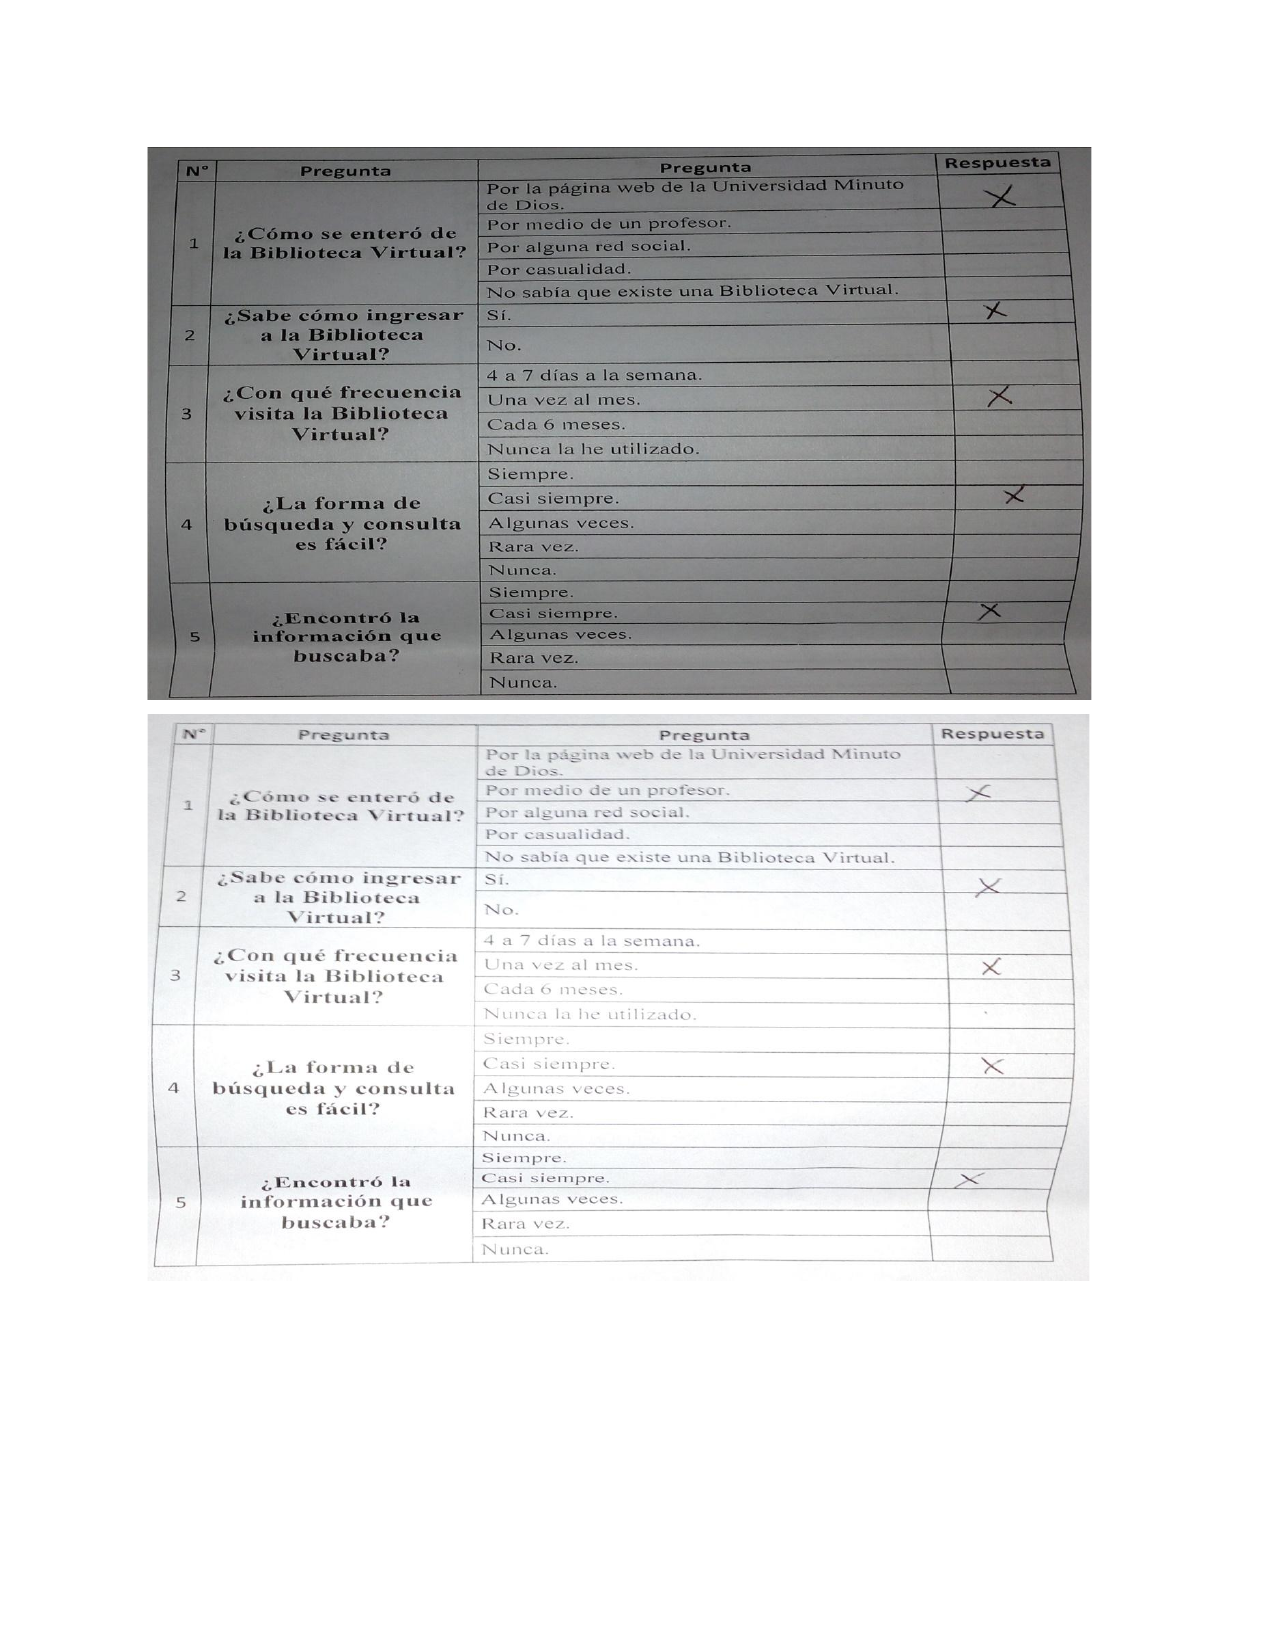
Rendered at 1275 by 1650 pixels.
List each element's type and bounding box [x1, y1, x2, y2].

picture [147, 147, 1092, 700]
picture [147, 714, 1090, 1281]
